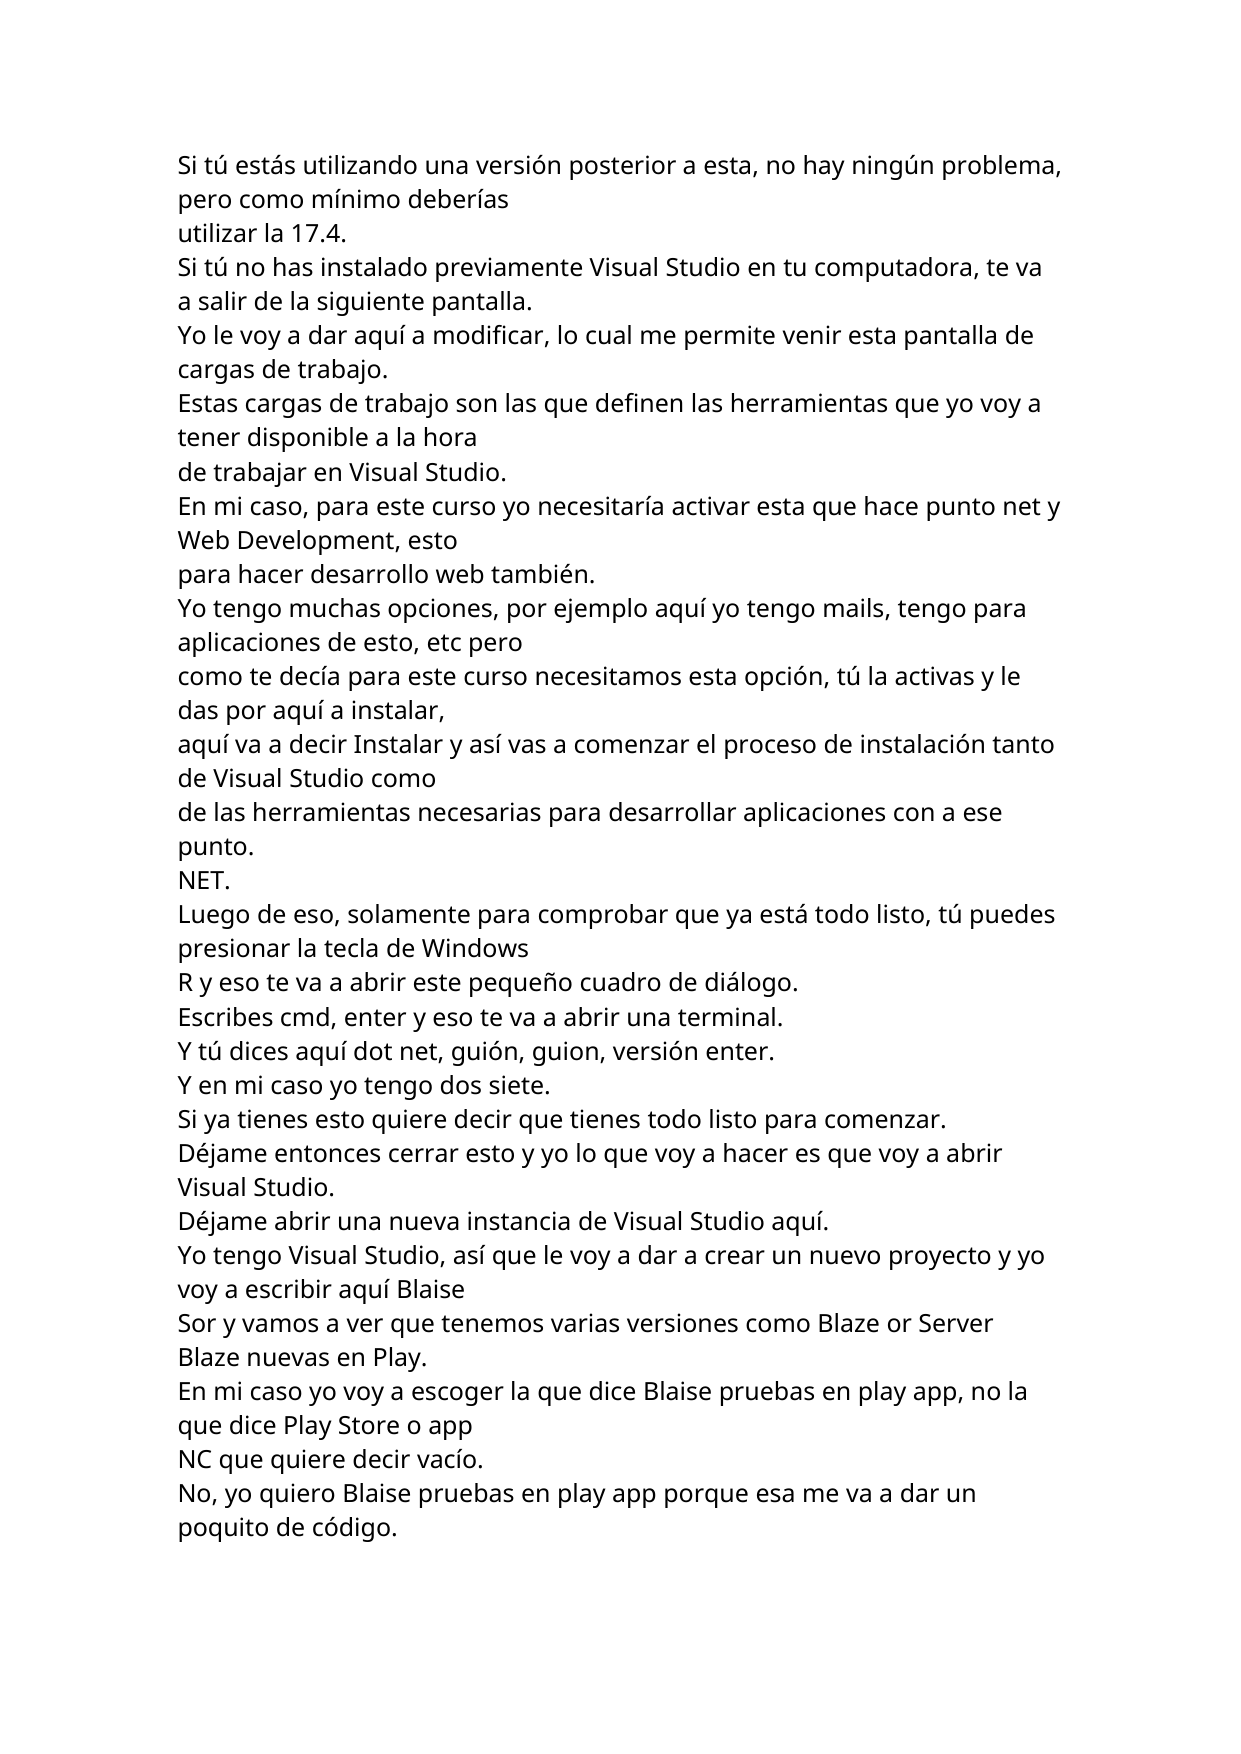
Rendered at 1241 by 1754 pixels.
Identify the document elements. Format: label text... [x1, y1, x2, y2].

text Déjame entonces cerrar esto y yo lo que voy a hacer es que voy a abrir Visual Studio. [177, 1135, 1063, 1203]
text Déjame abrir una nueva instancia de Visual Studio aquí. [177, 1203, 1063, 1238]
text R y eso te va a abrir este pequeño cuadro de diálogo. [177, 965, 1063, 999]
text Escribes cmd, enter y eso te va a abrir una terminal. [177, 999, 1063, 1033]
text En mi caso yo voy a escoger la que dice Blaise pruebas en play app, no la que dice Play Store o app [177, 1374, 1063, 1442]
text Yo tengo Visual Studio, así que le voy a dar a crear un nuevo proyecto y yo voy a escribir aquí Blaise [177, 1238, 1063, 1306]
text utilizar la 17.4. [177, 216, 1063, 250]
text de las herramientas necesarias para desarrollar aplicaciones con a ese punto. [177, 795, 1063, 863]
text Yo le voy a dar aquí a modificar, lo cual me permite venir esta pantalla de cargas de trabajo. [177, 318, 1063, 386]
text como te decía para este curso necesitamos esta opción, tú la activas y le das por aquí a instalar, [177, 658, 1063, 727]
text Y en mi caso yo tengo dos siete. [177, 1067, 1063, 1101]
text Yo tengo muchas opciones, por ejemplo aquí yo tengo mails, tengo para aplicaciones de esto, etc pero [177, 590, 1063, 658]
text Luego de eso, solamente para comprobar que ya está todo listo, tú puedes presionar la tecla de Windows [177, 897, 1063, 965]
text Si ya tienes esto quiere decir que tienes todo listo para comenzar. [177, 1101, 1063, 1135]
text Sor y vamos a ver que tenemos varias versiones como Blaze or Server Blaze nuevas en Play. [177, 1306, 1063, 1374]
text para hacer desarrollo web también. [177, 556, 1063, 590]
text Y tú dices aquí dot net, guión, guion, versión enter. [177, 1033, 1063, 1067]
text Si tú no has instalado previamente Visual Studio en tu computadora, te va a salir de la siguiente pantalla. [177, 250, 1063, 318]
text En mi caso, para este curso yo necesitaría activar esta que hace punto net y Web Development, esto [177, 488, 1063, 556]
text aquí va a decir Instalar y así vas a comenzar el proceso de instalación tanto de Visual Studio como [177, 727, 1063, 795]
text Estas cargas de trabajo son las que definen las herramientas que yo voy a tener disponible a la hora [177, 386, 1063, 454]
text No, yo quiero Blaise pruebas en play app porque esa me va a dar un poquito de código. [177, 1476, 1063, 1544]
text Si tú estás utilizando una versión posterior a esta, no hay ningún problema, pero como mínimo deberías [177, 148, 1063, 216]
text NC que quiere decir vacío. [177, 1442, 1063, 1476]
text NET. [177, 863, 1063, 897]
text de trabajar en Visual Studio. [177, 454, 1063, 488]
